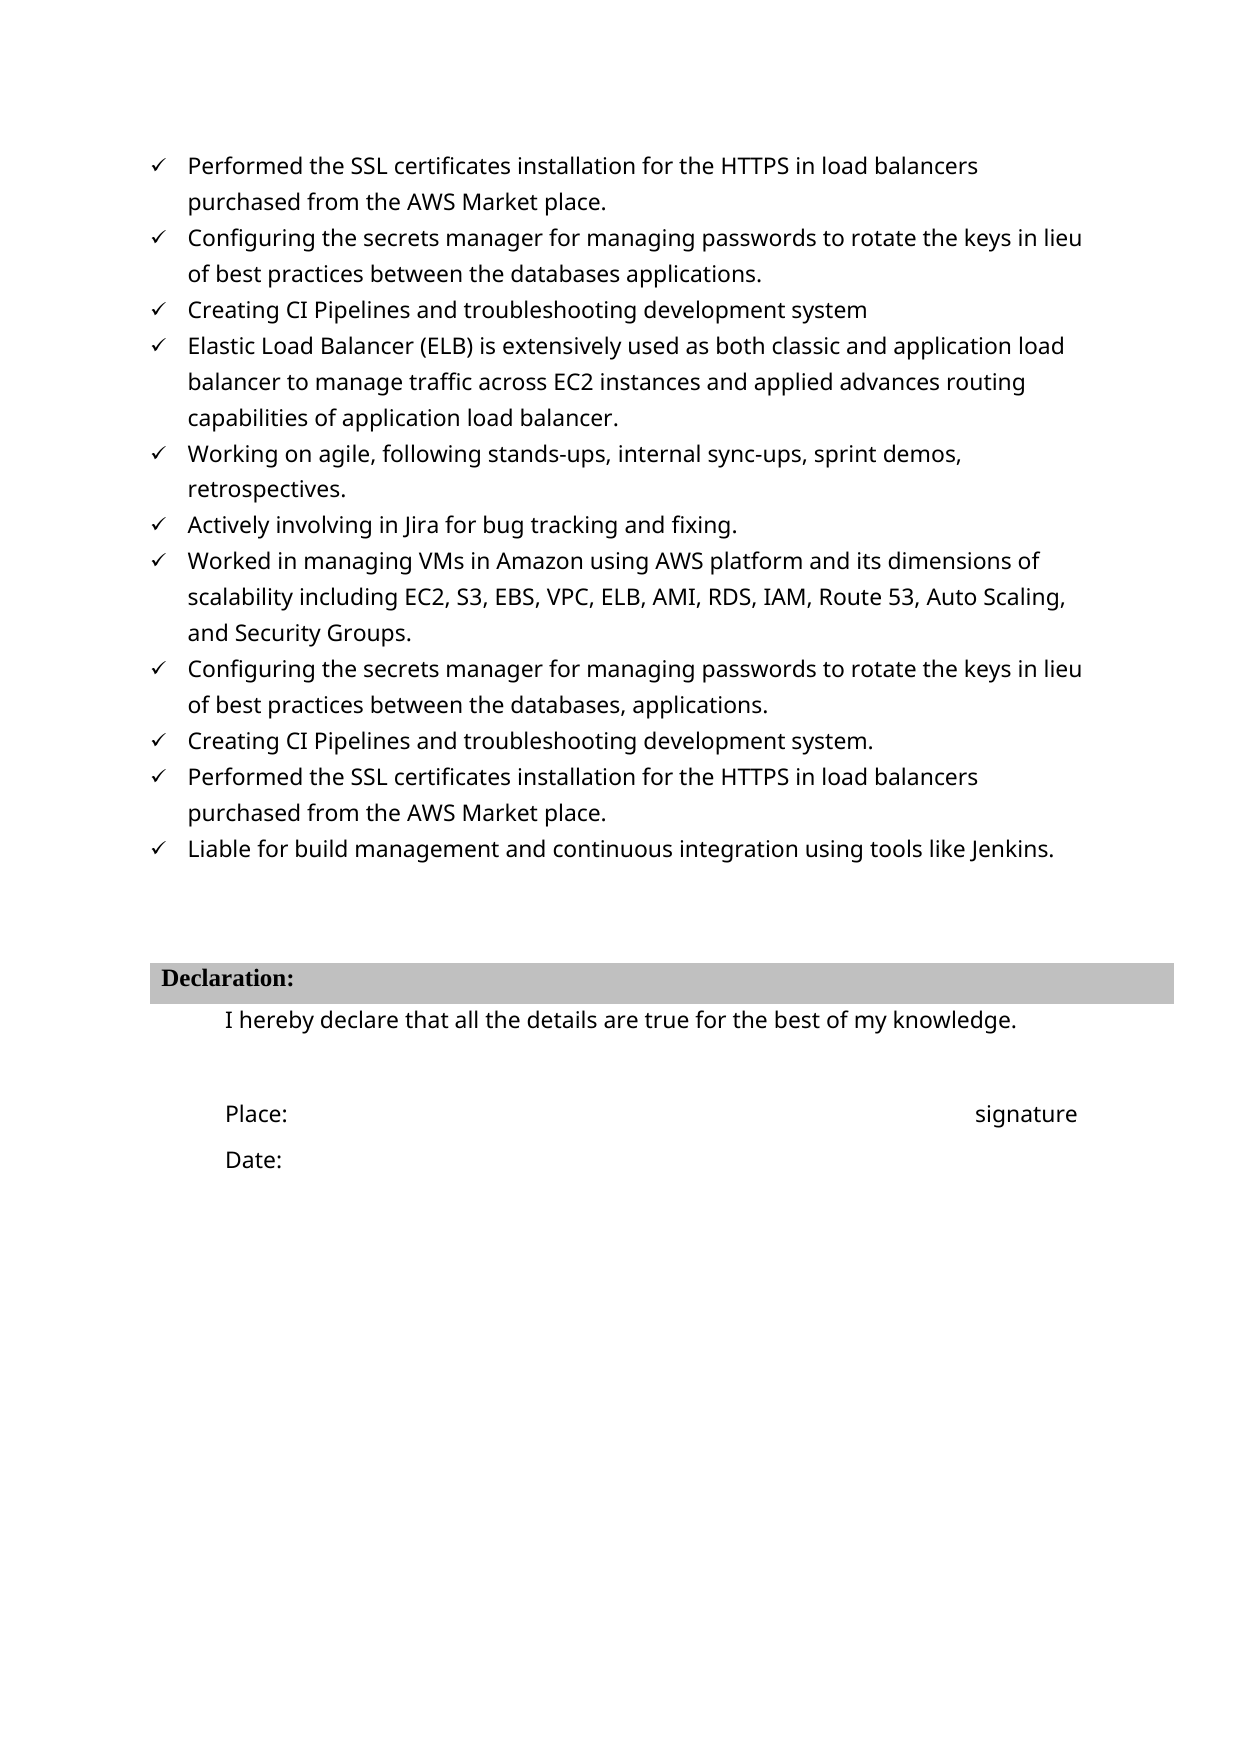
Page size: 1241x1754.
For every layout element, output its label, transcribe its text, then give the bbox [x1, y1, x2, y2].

list Performed the SSL certificates installation for the HTTPS in load balancers purchased from the AWS Market place. [150, 761, 1090, 828]
text Place: signature [150, 1097, 1090, 1129]
list Actively involving in Jira for bug tracking and fixing. [150, 509, 1090, 541]
list Configuring the secrets manager for managing passwords to rotate the keys in lieu of best practices between the databases applications. [150, 222, 1090, 289]
list Configuring the secrets manager for managing passwords to rotate the keys in lieu of best practices between the databases, applications. [150, 653, 1090, 720]
list Liable for build management and continuous integration using tools like Jenkins. [150, 833, 1090, 864]
list Elastic Load Balancer (ELB) is extensively used as both classic and application load balancer to manage traffic across EC2 instances and applied advances routing capabilities of application load balancer. [150, 330, 1090, 433]
list Creating CI Pipelines and troubleshooting development system [150, 294, 1090, 325]
list Working on agile, following stands-ups, internal sync-ups, sprint demos, retrospectives. [150, 437, 1090, 505]
list Creating CI Pipelines and troubleshooting development system. [150, 725, 1090, 756]
list Performed the SSL certificates installation for the HTTPS in load balancers purchased from the AWS Market place. [150, 150, 1090, 217]
text I hereby declare that all the details are true for the best of my knowledge. [150, 1004, 1090, 1035]
list Worked in managing VMs in Amazon using AWS platform and its dimensions of scalability including EC2, S3, EBS, VPC, ELB, AMI, RDS, IAM, Route 53, Auto Scaling, and Security Groups. [150, 545, 1090, 648]
table_header Declaration: [150, 963, 1174, 1004]
text Date: [150, 1144, 1090, 1176]
